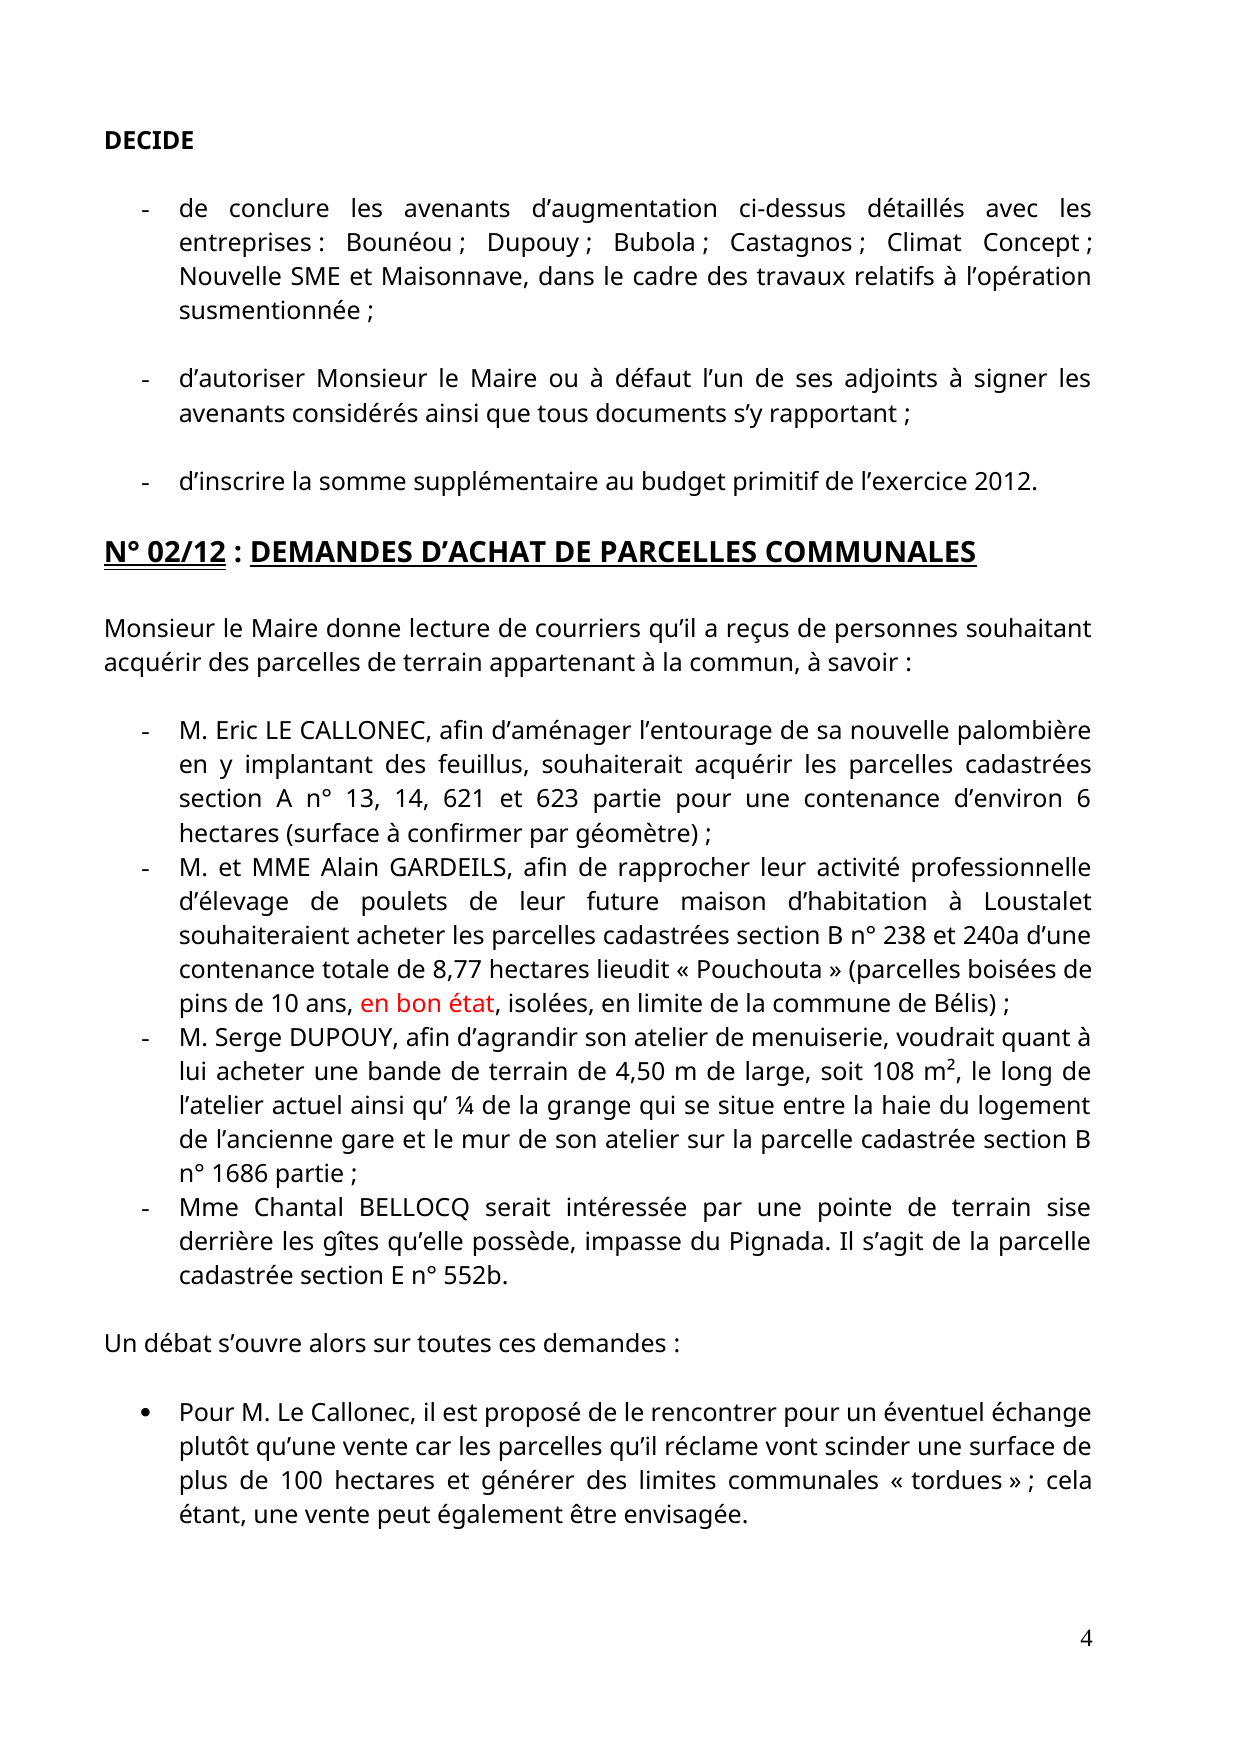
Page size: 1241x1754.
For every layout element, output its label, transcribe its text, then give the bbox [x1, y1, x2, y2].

list M. Eric LE CALLONEC, afin d’aménager l’entourage de sa nouvelle palombière en y implantant des feuillus, souhaiterait acquérir les parcelles cadastrées section A n° 13, 14, 621 et 623 partie pour une contenance d’environ 6 hectares (surface à confirmer par géomètre) ; [141, 713, 1093, 849]
list de conclure les avenants d’augmentation ci-dessus détaillés avec les entreprises : Bounéou ; Dupouy ; Bubola ; Castagnos ; Climat Concept ; Nouvelle SME et Maisonnave, dans le cadre des travaux relatifs à l’opération susmentionnée ; [141, 191, 1093, 327]
text DECIDE [103, 123, 1093, 157]
text N° 02/12 : DEMANDES D’ACHAT DE PARCELLES COMMUNALES [103, 531, 1093, 571]
text Un débat s’ouvre alors sur toutes ces demandes : [103, 1326, 1093, 1360]
text Monsieur le Maire donne lecture de courriers qu’il a reçus de personnes souhaitant acquérir des parcelles de terrain appartenant à la commun, à savoir : [103, 611, 1093, 679]
list Mme Chantal BELLOCQ serait intéressée par une pointe de terrain sise derrière les gîtes qu’elle possède, impasse du Pignada. Il s’agit de la parcelle cadastrée section E n° 552b. [141, 1190, 1093, 1292]
list M. Serge DUPOUY, afin d’agrandir son atelier de menuiserie, voudrait quant à lui acheter une bande de terrain de 4,50 m de large, soit 108 m², le long de l’atelier actuel ainsi qu’ ¼ de la grange qui se situe entre la haie du logement de l’ancienne gare et le mur de son atelier sur la parcelle cadastrée section B n° 1686 partie ; [141, 1019, 1093, 1190]
list d’autoriser Monsieur le Maire ou à défaut l’un de ses adjoints à signer les avenants considérés ainsi que tous documents s’y rapportant ; [141, 361, 1093, 429]
list M. et MME Alain GARDEILS, afin de rapprocher leur activité professionnelle d’élevage de poulets de leur future maison d’habitation à Loustalet souhaiteraient acheter les parcelles cadastrées section B n° 238 et 240a d’une contenance totale de 8,77 hectares lieudit « Pouchouta » (parcelles boisées de pins de 10 ans, en bon état, isolées, en limite de la commune de Bélis) ; [141, 849, 1093, 1019]
list d’inscrire la somme supplémentaire au budget primitif de l’exercice 2012. [141, 463, 1093, 497]
list Pour M. Le Callonec, il est proposé de le rencontrer pour un éventuel échange plutôt qu’une vente car les parcelles qu’il réclame vont scinder une surface de plus de 100 hectares et générer des limites communales « tordues » ; cela étant, une vente peut également être envisagée. [141, 1394, 1093, 1531]
